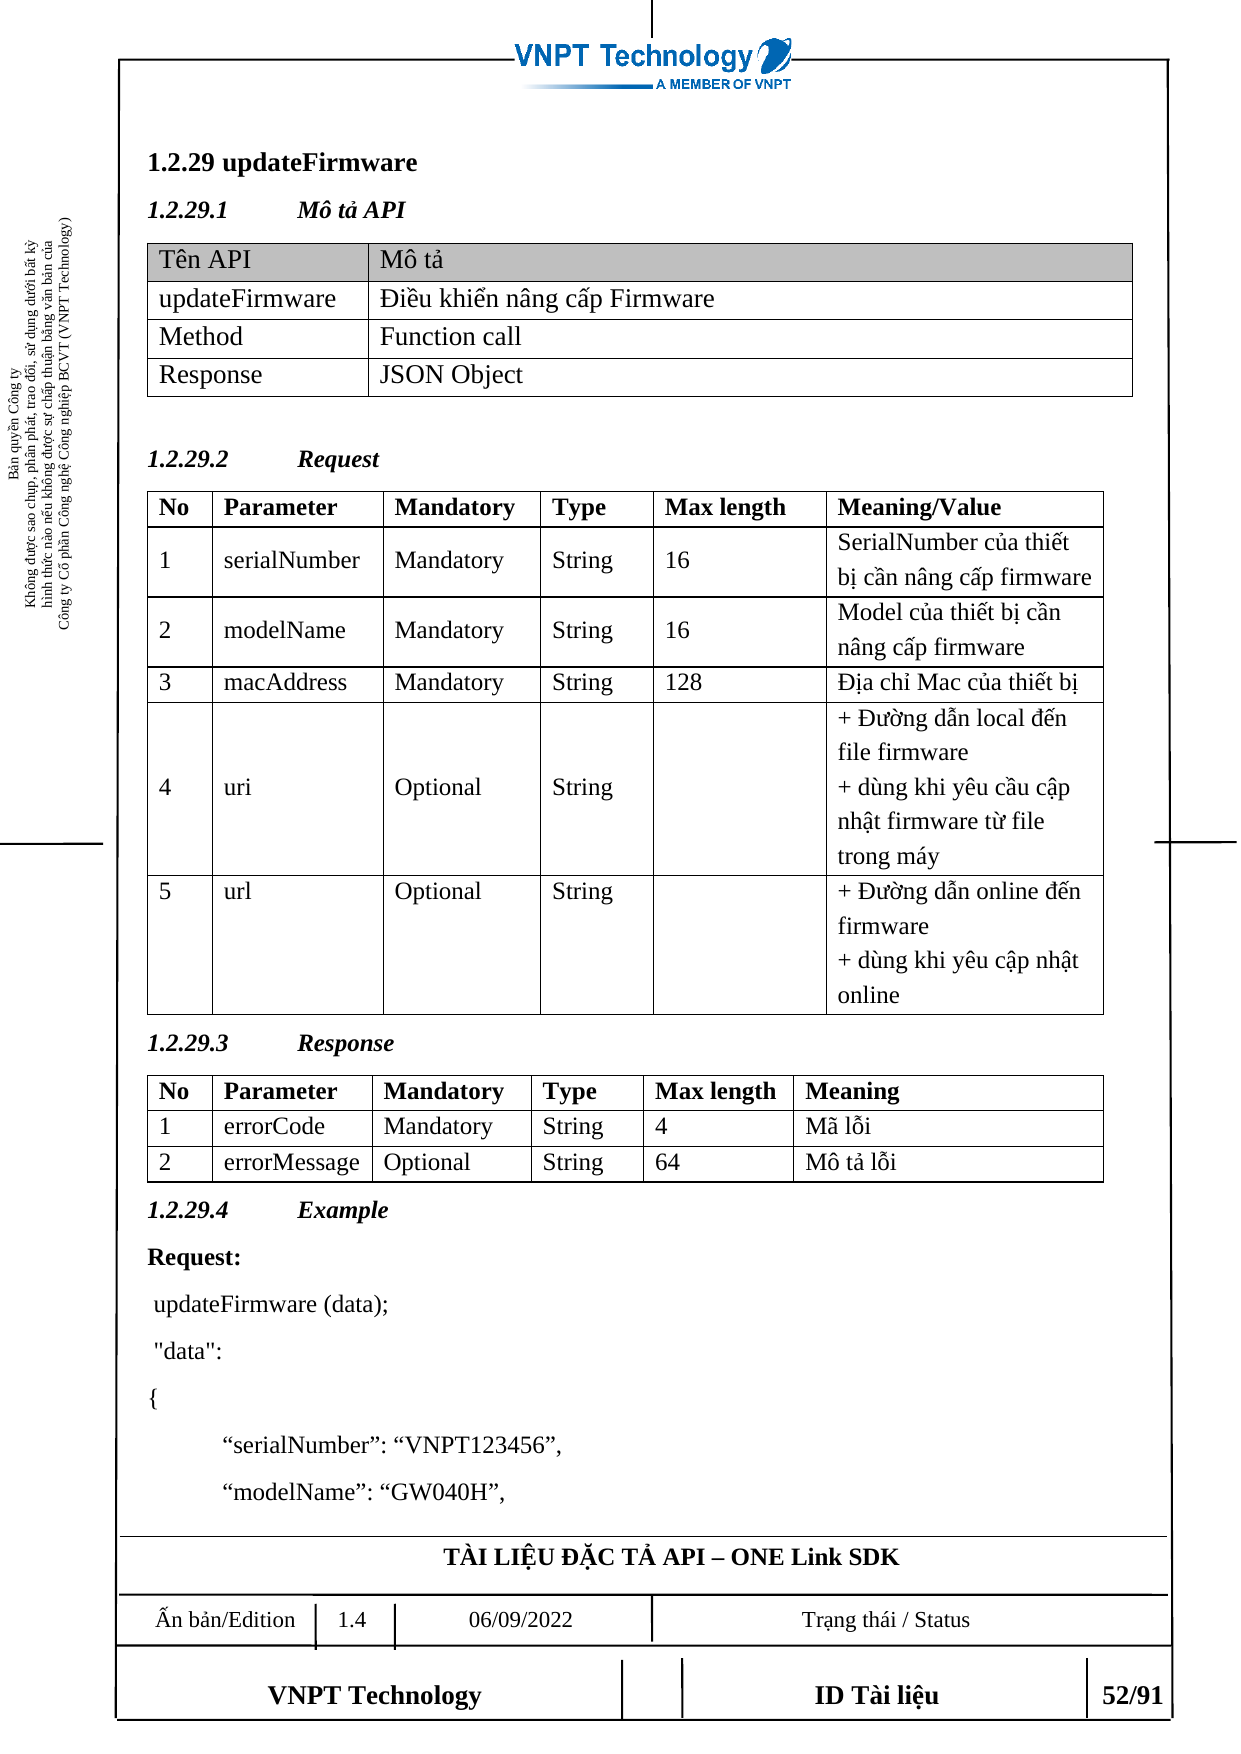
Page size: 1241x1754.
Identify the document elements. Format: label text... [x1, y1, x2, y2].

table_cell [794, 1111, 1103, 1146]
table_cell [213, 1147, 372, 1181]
picture [514, 38, 792, 89]
text “serialNumber”: “VNPT123456”, [222, 1430, 1152, 1459]
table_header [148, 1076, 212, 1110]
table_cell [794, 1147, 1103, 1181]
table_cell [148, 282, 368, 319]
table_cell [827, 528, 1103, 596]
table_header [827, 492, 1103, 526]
text "data": [147, 1336, 1152, 1365]
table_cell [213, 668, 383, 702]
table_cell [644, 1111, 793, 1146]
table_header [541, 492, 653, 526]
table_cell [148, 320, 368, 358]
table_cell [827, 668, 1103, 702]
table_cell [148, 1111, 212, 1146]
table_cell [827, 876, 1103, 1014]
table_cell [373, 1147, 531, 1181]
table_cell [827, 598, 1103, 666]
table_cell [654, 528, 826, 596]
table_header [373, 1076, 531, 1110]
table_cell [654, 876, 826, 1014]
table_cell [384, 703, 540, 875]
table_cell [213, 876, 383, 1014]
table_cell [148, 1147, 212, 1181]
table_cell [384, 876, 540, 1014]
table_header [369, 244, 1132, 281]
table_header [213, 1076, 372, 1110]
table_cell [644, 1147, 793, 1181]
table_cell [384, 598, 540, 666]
text Request: [147, 1242, 1152, 1271]
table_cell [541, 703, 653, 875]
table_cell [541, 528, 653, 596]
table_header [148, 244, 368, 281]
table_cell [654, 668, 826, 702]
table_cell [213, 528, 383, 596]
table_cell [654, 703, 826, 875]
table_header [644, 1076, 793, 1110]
subtitle Mô tả API [147, 196, 1152, 224]
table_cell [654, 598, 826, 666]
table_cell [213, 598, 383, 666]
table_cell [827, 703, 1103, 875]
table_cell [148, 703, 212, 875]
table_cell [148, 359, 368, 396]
subtitle Request [147, 444, 1152, 473]
text “modelName”: “GW040H”, [222, 1477, 1152, 1506]
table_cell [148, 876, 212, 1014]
text updateFirmware (data); [147, 1289, 1152, 1318]
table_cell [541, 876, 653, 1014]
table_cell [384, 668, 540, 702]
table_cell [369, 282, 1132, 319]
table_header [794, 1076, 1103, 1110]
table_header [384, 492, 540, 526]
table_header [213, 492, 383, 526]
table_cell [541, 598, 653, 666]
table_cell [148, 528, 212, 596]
subtitle updateFirmware [147, 146, 1152, 177]
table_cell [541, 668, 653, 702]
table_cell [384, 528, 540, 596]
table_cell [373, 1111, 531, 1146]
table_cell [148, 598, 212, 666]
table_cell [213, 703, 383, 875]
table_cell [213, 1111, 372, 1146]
subtitle Example [147, 1195, 1152, 1224]
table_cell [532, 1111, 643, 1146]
text { [147, 1383, 1152, 1412]
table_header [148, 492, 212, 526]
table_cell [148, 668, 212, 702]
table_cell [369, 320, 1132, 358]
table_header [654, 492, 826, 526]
subtitle Response [147, 1028, 1152, 1057]
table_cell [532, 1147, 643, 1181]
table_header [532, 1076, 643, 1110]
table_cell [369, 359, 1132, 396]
